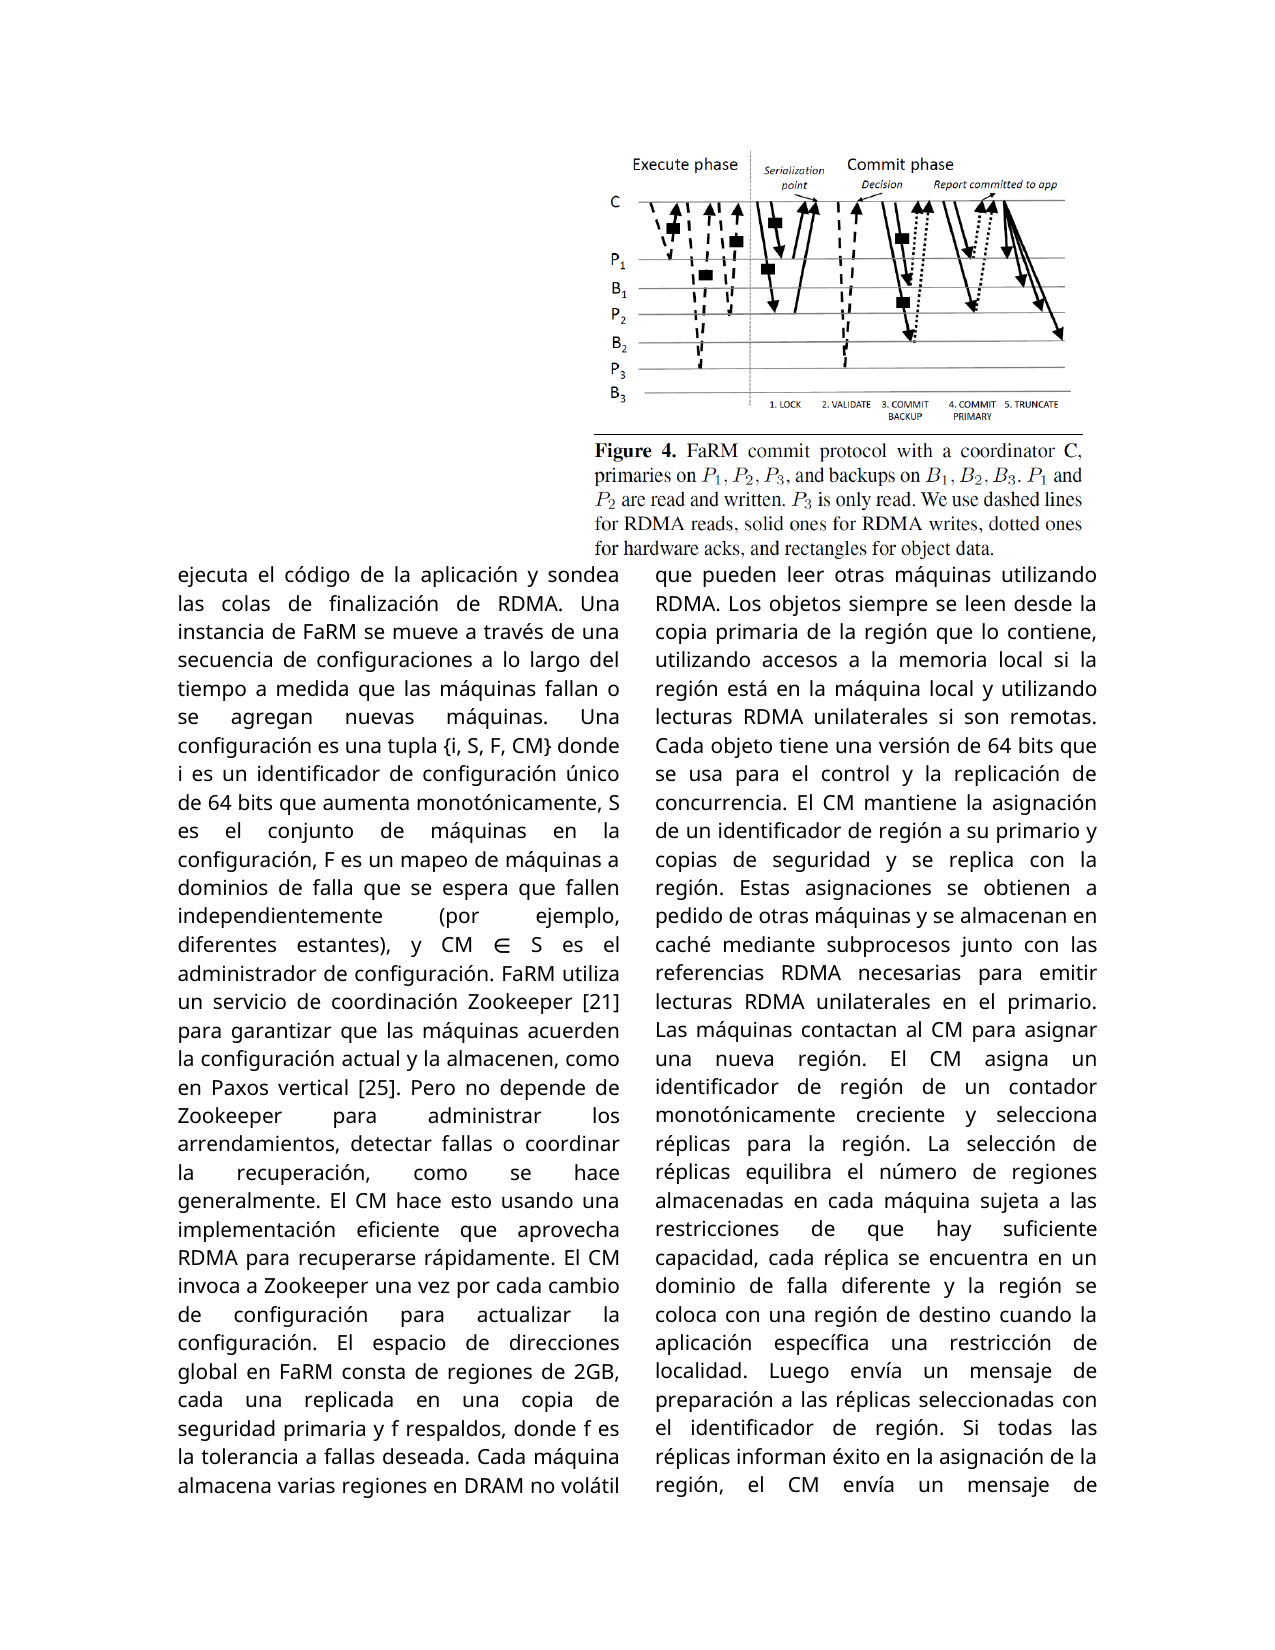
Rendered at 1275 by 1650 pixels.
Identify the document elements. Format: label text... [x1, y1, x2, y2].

picture [585, 149, 1098, 561]
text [177, 148, 620, 1499]
